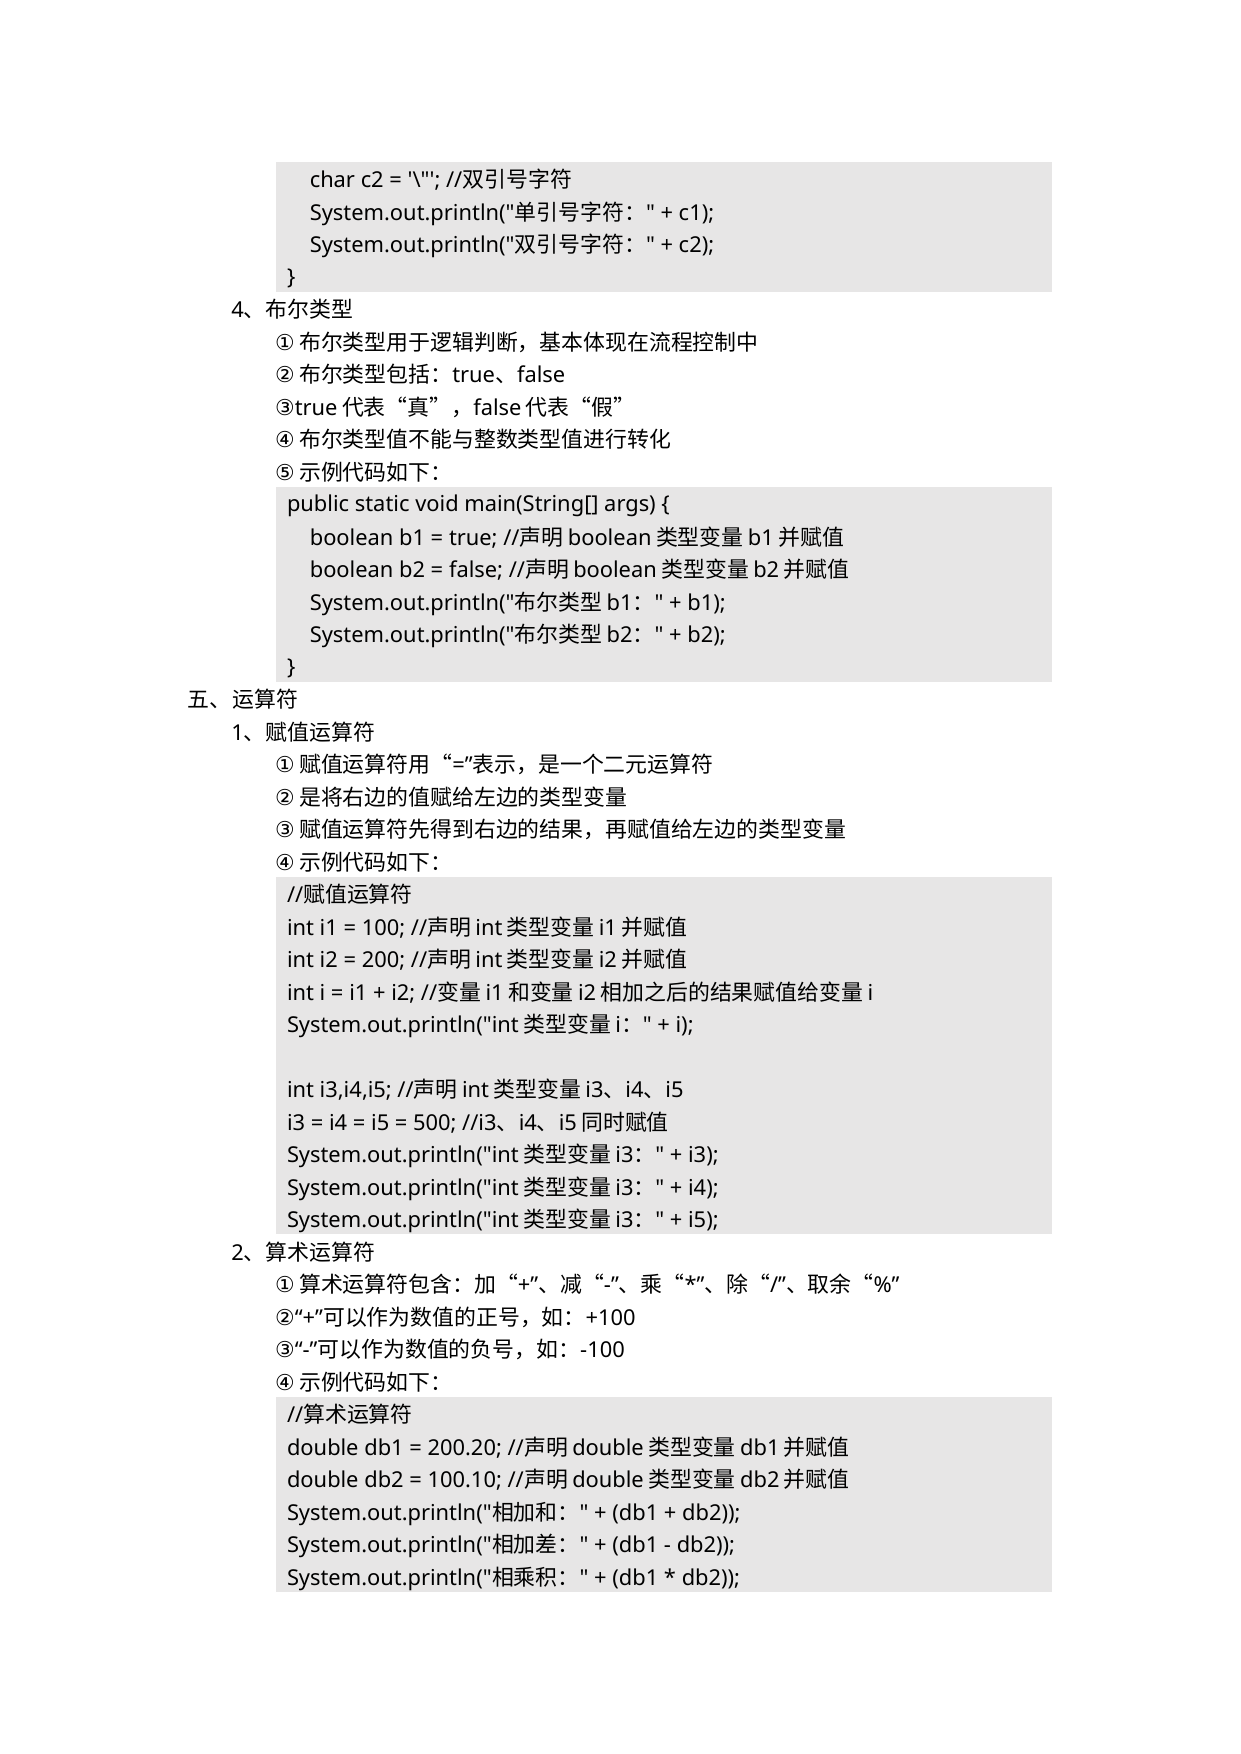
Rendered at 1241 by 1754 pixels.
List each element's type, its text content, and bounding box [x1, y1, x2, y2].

text ④布尔类型值不能与整数类型值进行转化 [231, 422, 1053, 454]
text ⑤示例代码如下： [231, 454, 1053, 487]
text ③true代表“真”，false代表“假” [231, 389, 1053, 422]
text ①布尔类型用于逻辑判断，基本体现在流程控制中 [231, 324, 1053, 357]
table_header //赋值运算符 int i1 = 100; //声明int类型变量i1并赋值 int i2 = 200; //声明int类型变量i2并赋值 int i = i1 + i2; //变量i1和变量i2相加之后的结果赋值给变量i System.out.println("int类型变量i：" + i); int i3,i4,i5; //声明int类型变量i3、i4、i5 i3 = i4 = i5 = 500; //i3、i4、i5同时赋值 System.out.println("int类型变量i3：" + i3); System.out.println("int类型变量i3：" + i4); System.out.println("int类型变量i3：" + i5); [276, 877, 1052, 1234]
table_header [276, 162, 1052, 292]
text ④示例代码如下： [187, 1364, 1053, 1397]
text 1、赋值运算符 [187, 714, 1053, 747]
list 运算符 [187, 682, 1053, 714]
text ②“+”可以作为数值的正号，如：+100 [187, 1299, 1053, 1332]
text 4、布尔类型 [231, 292, 1053, 324]
text ②布尔类型包括：true、false [231, 357, 1053, 389]
table_header public static void main(String[] args) { boolean b1 = true; //声明boolean类型变量b1并赋值 boolean b2 = false; //声明boolean类型变量b2并赋值 System.out.println("布尔类型b1：" + b1); System.out.println("布尔类型b2：" + b2); } [276, 487, 1052, 682]
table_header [276, 1397, 1052, 1592]
text ①赋值运算符用“=”表示，是一个二元运算符 [187, 747, 1053, 779]
text ③“-”可以作为数值的负号，如：-100 [187, 1332, 1053, 1364]
text ①算术运算符包含：加“+”、减“-”、乘“*”、除“/”、取余“%” [187, 1267, 1053, 1299]
text ④示例代码如下： [187, 844, 1053, 877]
text ③赋值运算符先得到右边的结果，再赋值给左边的类型变量 [187, 812, 1053, 844]
text ②是将右边的值赋给左边的类型变量 [187, 779, 1053, 812]
text 2、算术运算符 [187, 1234, 1053, 1267]
